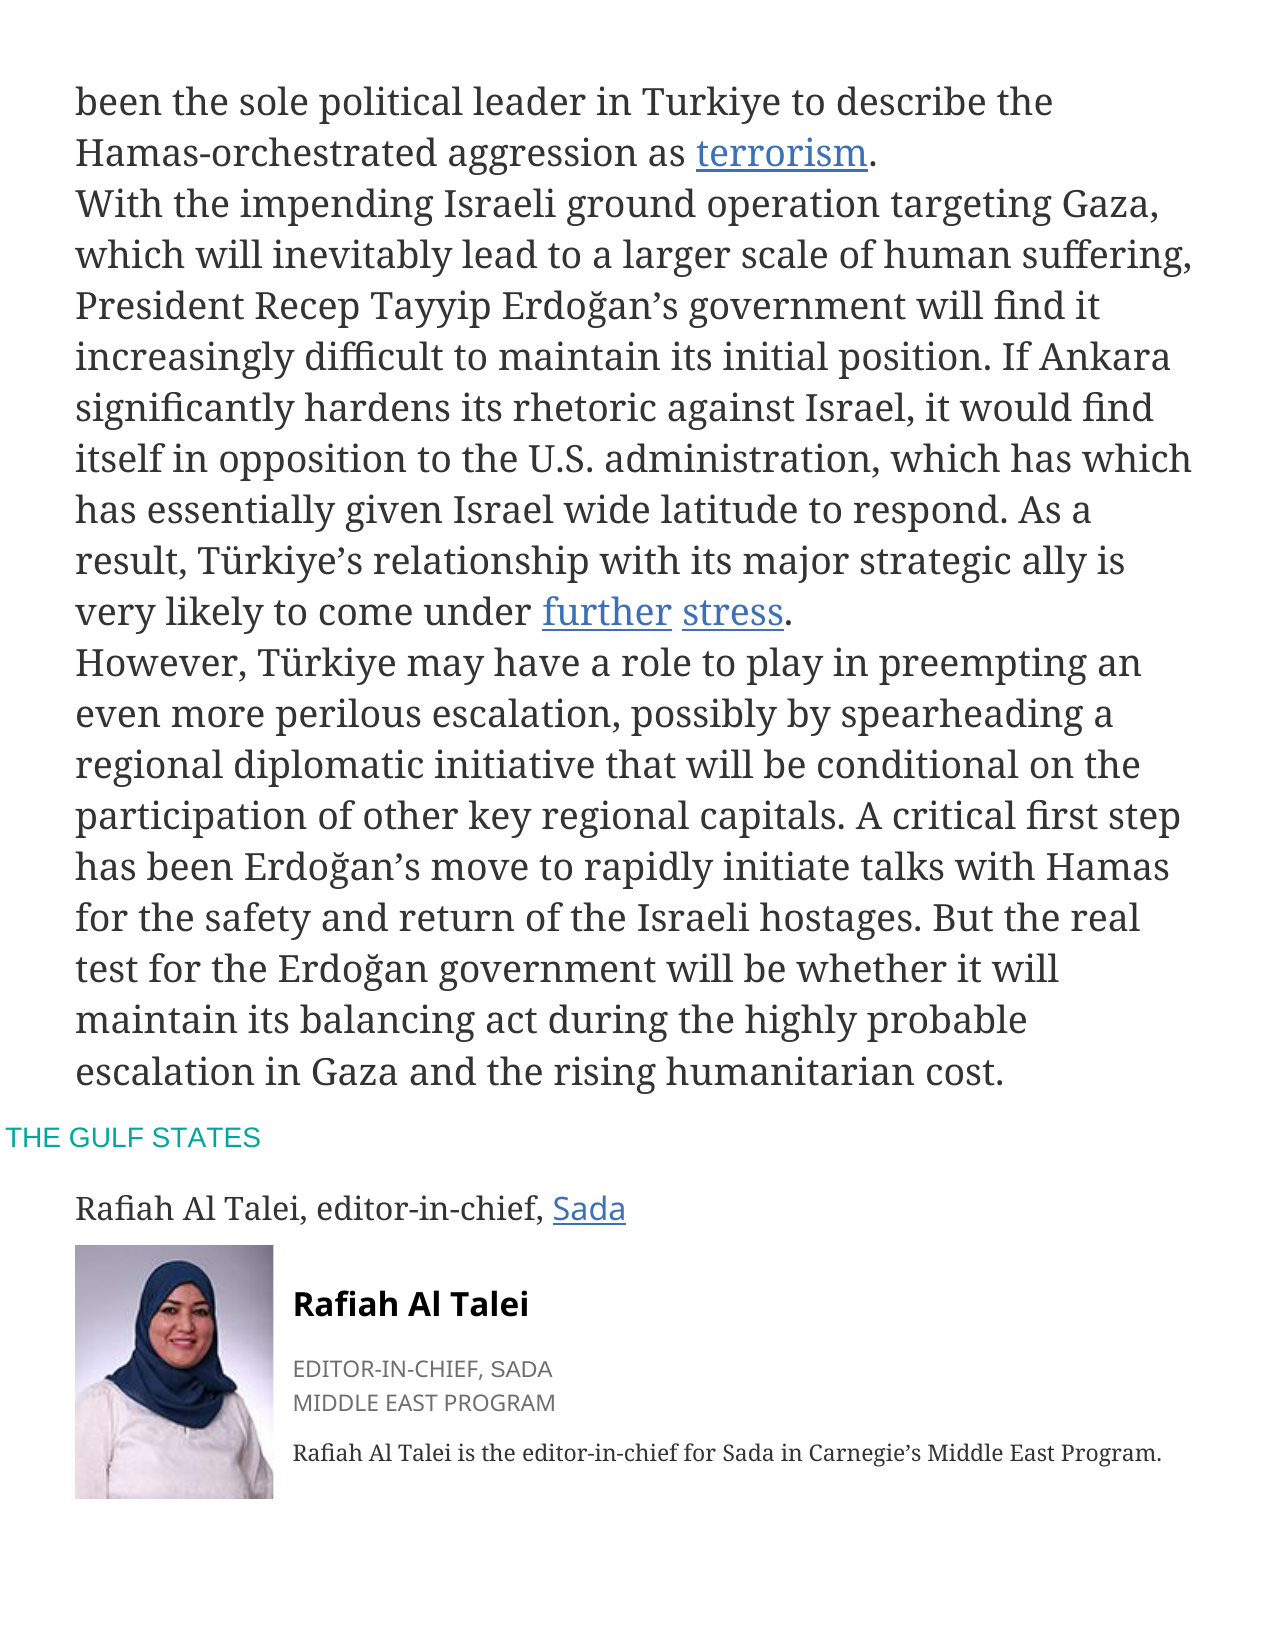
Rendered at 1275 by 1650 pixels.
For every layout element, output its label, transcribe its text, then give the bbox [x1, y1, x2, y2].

text Rafiah Al Talei, editor-in-chief, Sada [75, 1186, 1200, 1229]
text EDITOR-IN-CHIEF, SADA MIDDLE EAST PROGRAM [274, 1353, 1200, 1418]
text However, Türkiye may have a role to play in preempting an even more perilous escalation, possibly by spearheading a regional diplomatic initiative that will be conditional on the participation of other key regional capitals. A critical first step has been Erdoğan’s move to rapidly initiate talks with Hamas for the safety and return of the Israeli hostages. But the real test for the Erdoğan government will be whether it will maintain its balancing act during the highly probable escalation in Gaza and the rising humanitarian cost. [75, 636, 1200, 1096]
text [75, 75, 1200, 177]
subtitle Rafiah Al Talei [274, 1281, 1200, 1326]
text With the impending Israeli ground operation targeting Gaza, which will inevitably lead to a larger scale of human suffering, President Recep Tayyip Erdoğan’s government will find it increasingly difficult to maintain its initial position. If Ankara significantly hardens its rhetoric against Israel, it would find itself in opposition to the U.S. administration, which has which has essentially given Israel wide latitude to respond. As a result, Türkiye’s relationship with its major strategic ally is very likely to come under further stress. [75, 177, 1200, 636]
picture [75, 1245, 274, 1499]
text Rafiah Al Talei is the editor-in-chief for Sada in Carnegie’s Middle East Program. [274, 1437, 1200, 1468]
subtitle THE GULF STATES [5, 1121, 1200, 1153]
